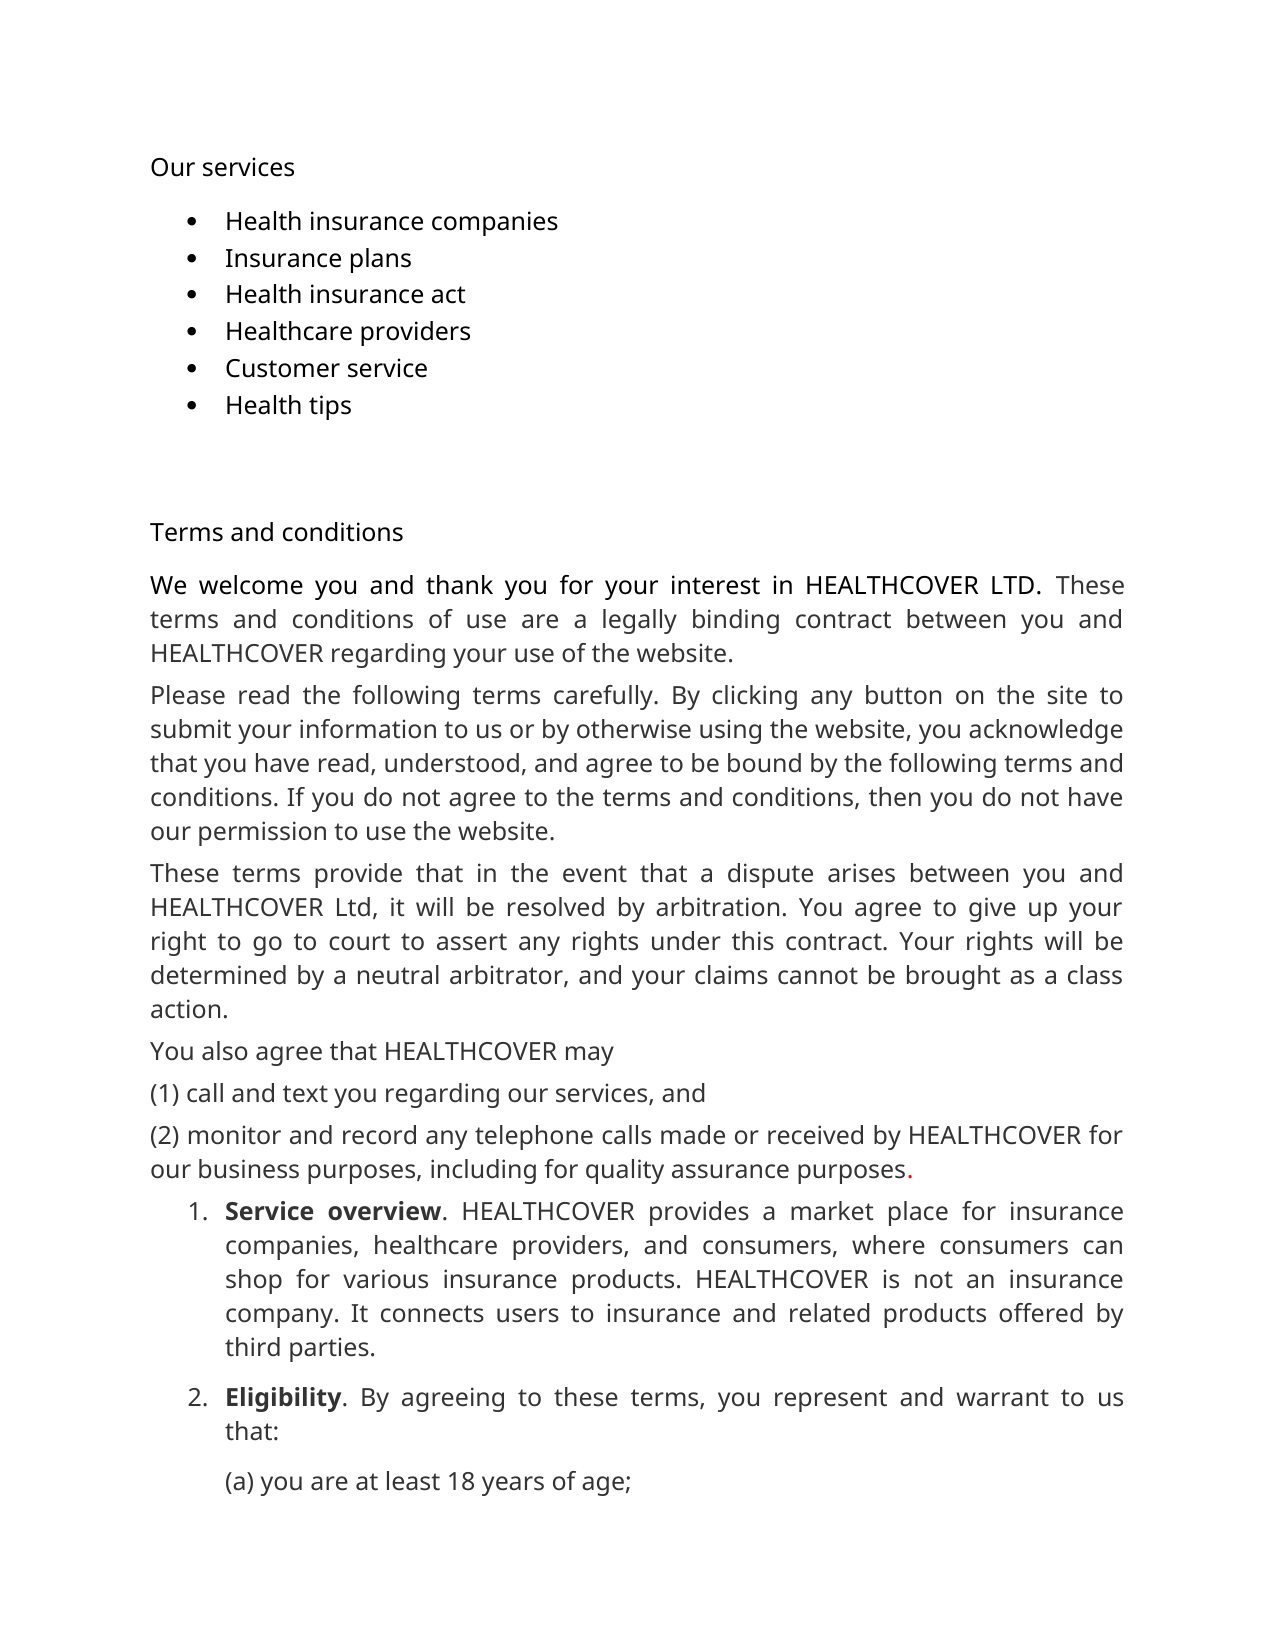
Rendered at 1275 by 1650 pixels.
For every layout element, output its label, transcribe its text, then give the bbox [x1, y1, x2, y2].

text Please read the following terms carefully. By clicking any button on the site to submit your information to us or by otherwise using the website, you acknowledge that you have read, understood, and agree to be bound by the following terms and conditions. If you do not agree to the terms and conditions, then you do not have our permission to use the website. [150, 678, 1125, 848]
list Service overview. HEALTHCOVER provides a market place for insurance companies, healthcare providers, and consumers, where consumers can shop for various insurance products. HEALTHCOVER is not an insurance company. It connects users to insurance and related products offered by third parties. [187, 1194, 1125, 1364]
text Terms and conditions [150, 514, 1125, 548]
list Customer service [187, 351, 1125, 384]
text Our services [150, 150, 1125, 184]
text (2) monitor and record any telephone calls made or received by HEALTHCOVER for our business purposes, including for quality assurance purposes. [150, 1118, 1125, 1186]
list Health insurance act [187, 277, 1125, 311]
list Eligibility. By agreeing to these terms, you represent and warrant to us that: [187, 1379, 1125, 1448]
list Health insurance companies [187, 203, 1125, 237]
text (a) you are at least 18 years of age; [225, 1463, 1125, 1497]
list Healthcare providers [187, 314, 1125, 348]
text You also agree that HEALTHCOVER may [150, 1034, 1125, 1068]
list Health tips [187, 387, 1125, 421]
text We welcome you and thank you for your interest in HEALTHCOVER LTD. These terms and conditions of use are a legally binding contract between you and HEALTHCOVER regarding your use of the website. [150, 568, 1125, 670]
list Insurance plans [187, 240, 1125, 274]
text (1) call and text you regarding our services, and [150, 1076, 1125, 1110]
text These terms provide that in the event that a dispute arises between you and HEALTHCOVER Ltd, it will be resolved by arbitration. You agree to give up your right to go to court to assert any rights under this contract. Your rights will be determined by a neutral arbitrator, and your claims cannot be brought as a class action. [150, 856, 1125, 1026]
